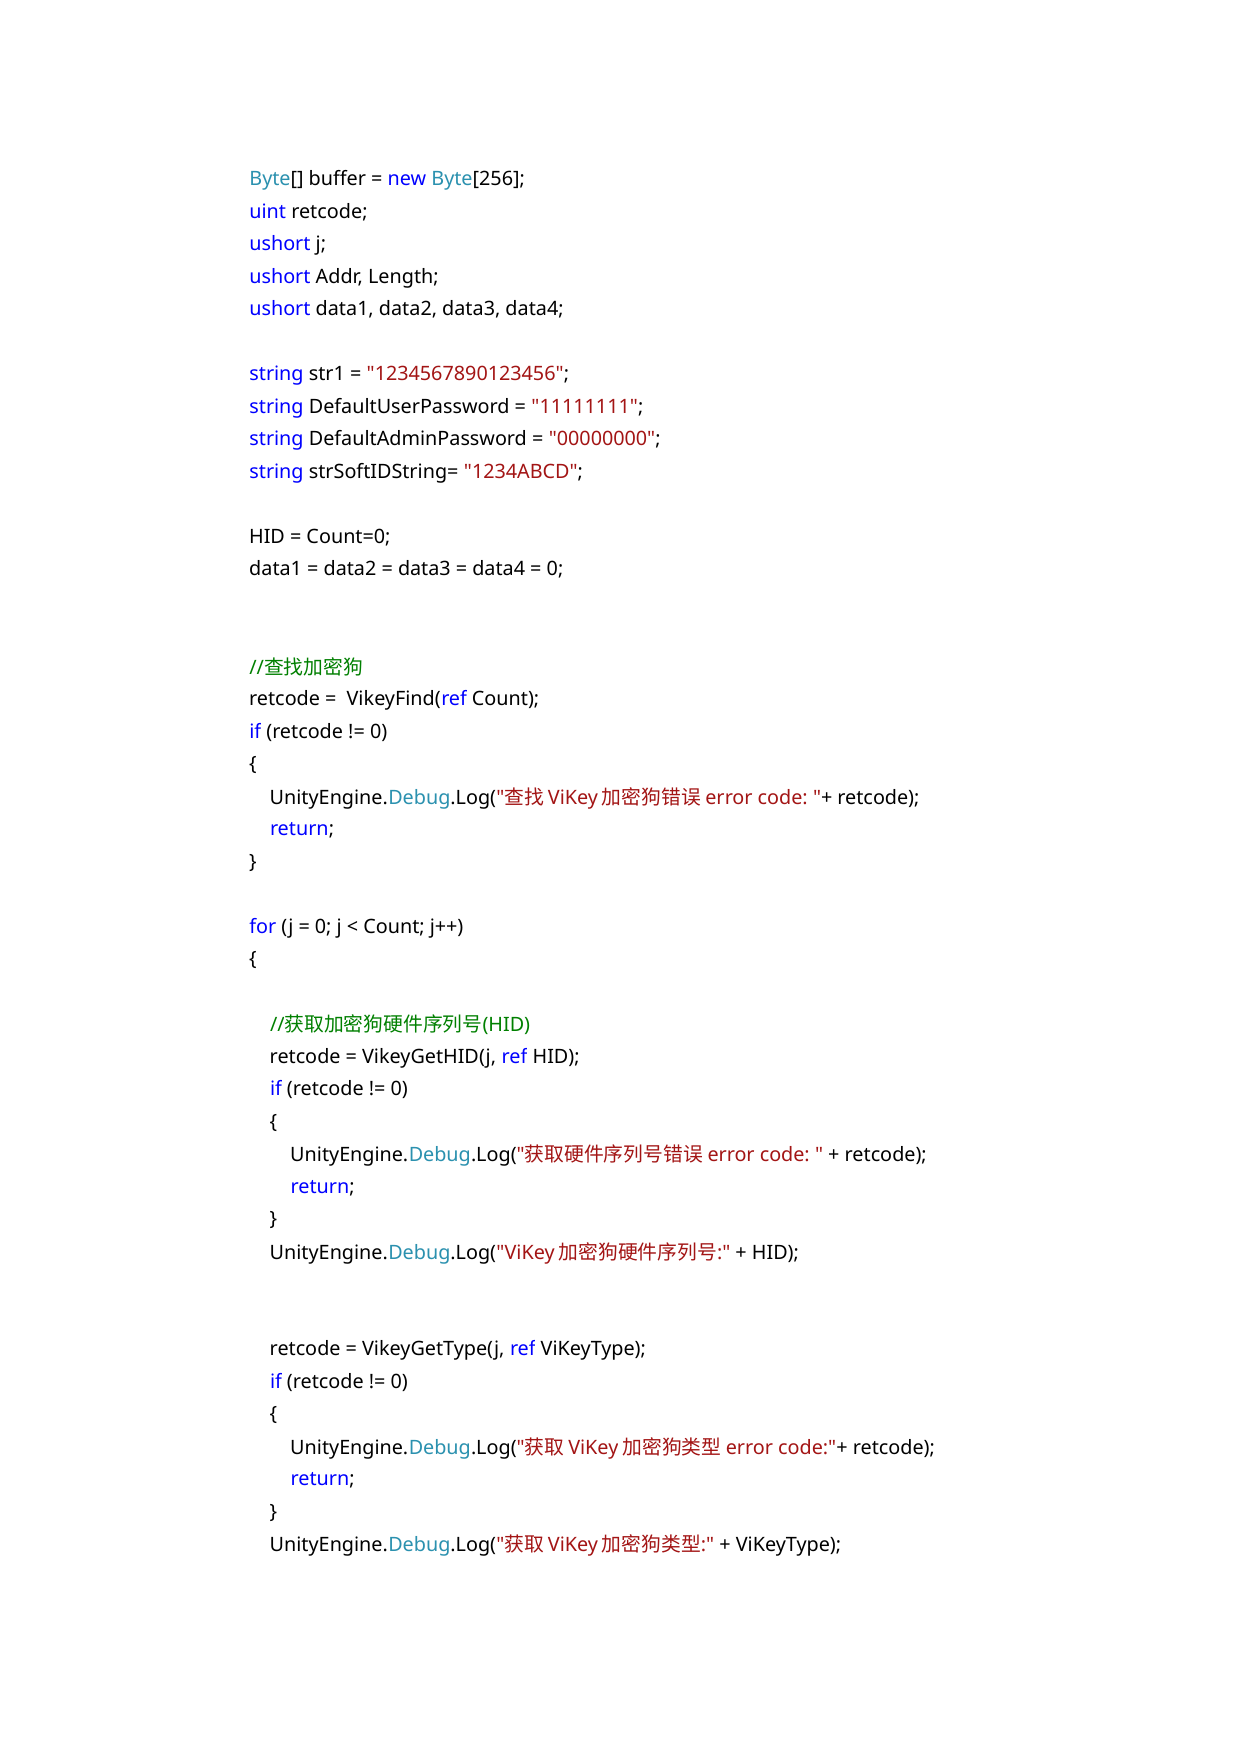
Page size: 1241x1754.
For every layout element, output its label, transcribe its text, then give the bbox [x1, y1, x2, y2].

text string strSoftIDString= "1234ABCD"; [187, 454, 1053, 487]
text UnityEngine.Debug.Log("获取硬件序列号错误 error code: " + retcode); [187, 1137, 1053, 1169]
text if (retcode != 0) [187, 1364, 1053, 1397]
text UnityEngine.Debug.Log("获取ViKey加密狗类型:" + ViKeyType); [187, 1527, 1053, 1559]
text ushort j; [187, 227, 1053, 259]
text HID = Count=0; [187, 519, 1053, 552]
text ushort Addr, Length; [187, 259, 1053, 292]
text string DefaultUserPassword = "11111111"; [187, 389, 1053, 422]
text return; [187, 812, 1053, 844]
text UnityEngine.Debug.Log("查找ViKey加密狗错误 error code: "+ retcode); [187, 779, 1053, 812]
text data1 = data2 = data3 = data4 = 0; [187, 552, 1053, 584]
text string DefaultAdminPassword = "00000000"; [187, 422, 1053, 454]
text { [187, 1104, 1053, 1137]
text { [187, 1397, 1053, 1429]
text uint retcode; [187, 194, 1053, 227]
text return; [187, 1169, 1053, 1202]
text { [187, 747, 1053, 779]
text for (j = 0; j < Count; j++) [187, 909, 1053, 942]
text if (retcode != 0) [187, 714, 1053, 747]
text //获取加密狗硬件序列号(HID) [187, 1007, 1053, 1039]
text } [187, 844, 1053, 877]
text retcode = VikeyGetHID(j, ref HID); [187, 1039, 1053, 1072]
text UnityEngine.Debug.Log("获取ViKey加密狗类型 error code:"+ retcode); [187, 1429, 1053, 1462]
text //查找加密狗 [187, 649, 1053, 682]
text } [187, 1202, 1053, 1234]
text if (retcode != 0) [187, 1072, 1053, 1104]
text UnityEngine.Debug.Log("ViKey加密狗硬件序列号:" + HID); [187, 1234, 1053, 1267]
text retcode = VikeyFind(ref Count); [187, 682, 1053, 714]
text return; [187, 1462, 1053, 1494]
text { [187, 942, 1053, 974]
text } [187, 1494, 1053, 1527]
text string str1 = "1234567890123456"; [187, 357, 1053, 389]
text retcode = VikeyGetType(j, ref ViKeyType); [187, 1332, 1053, 1364]
text ushort data1, data2, data3, data4; [187, 292, 1053, 324]
text Byte[] buffer = new Byte[256]; [187, 162, 1053, 194]
